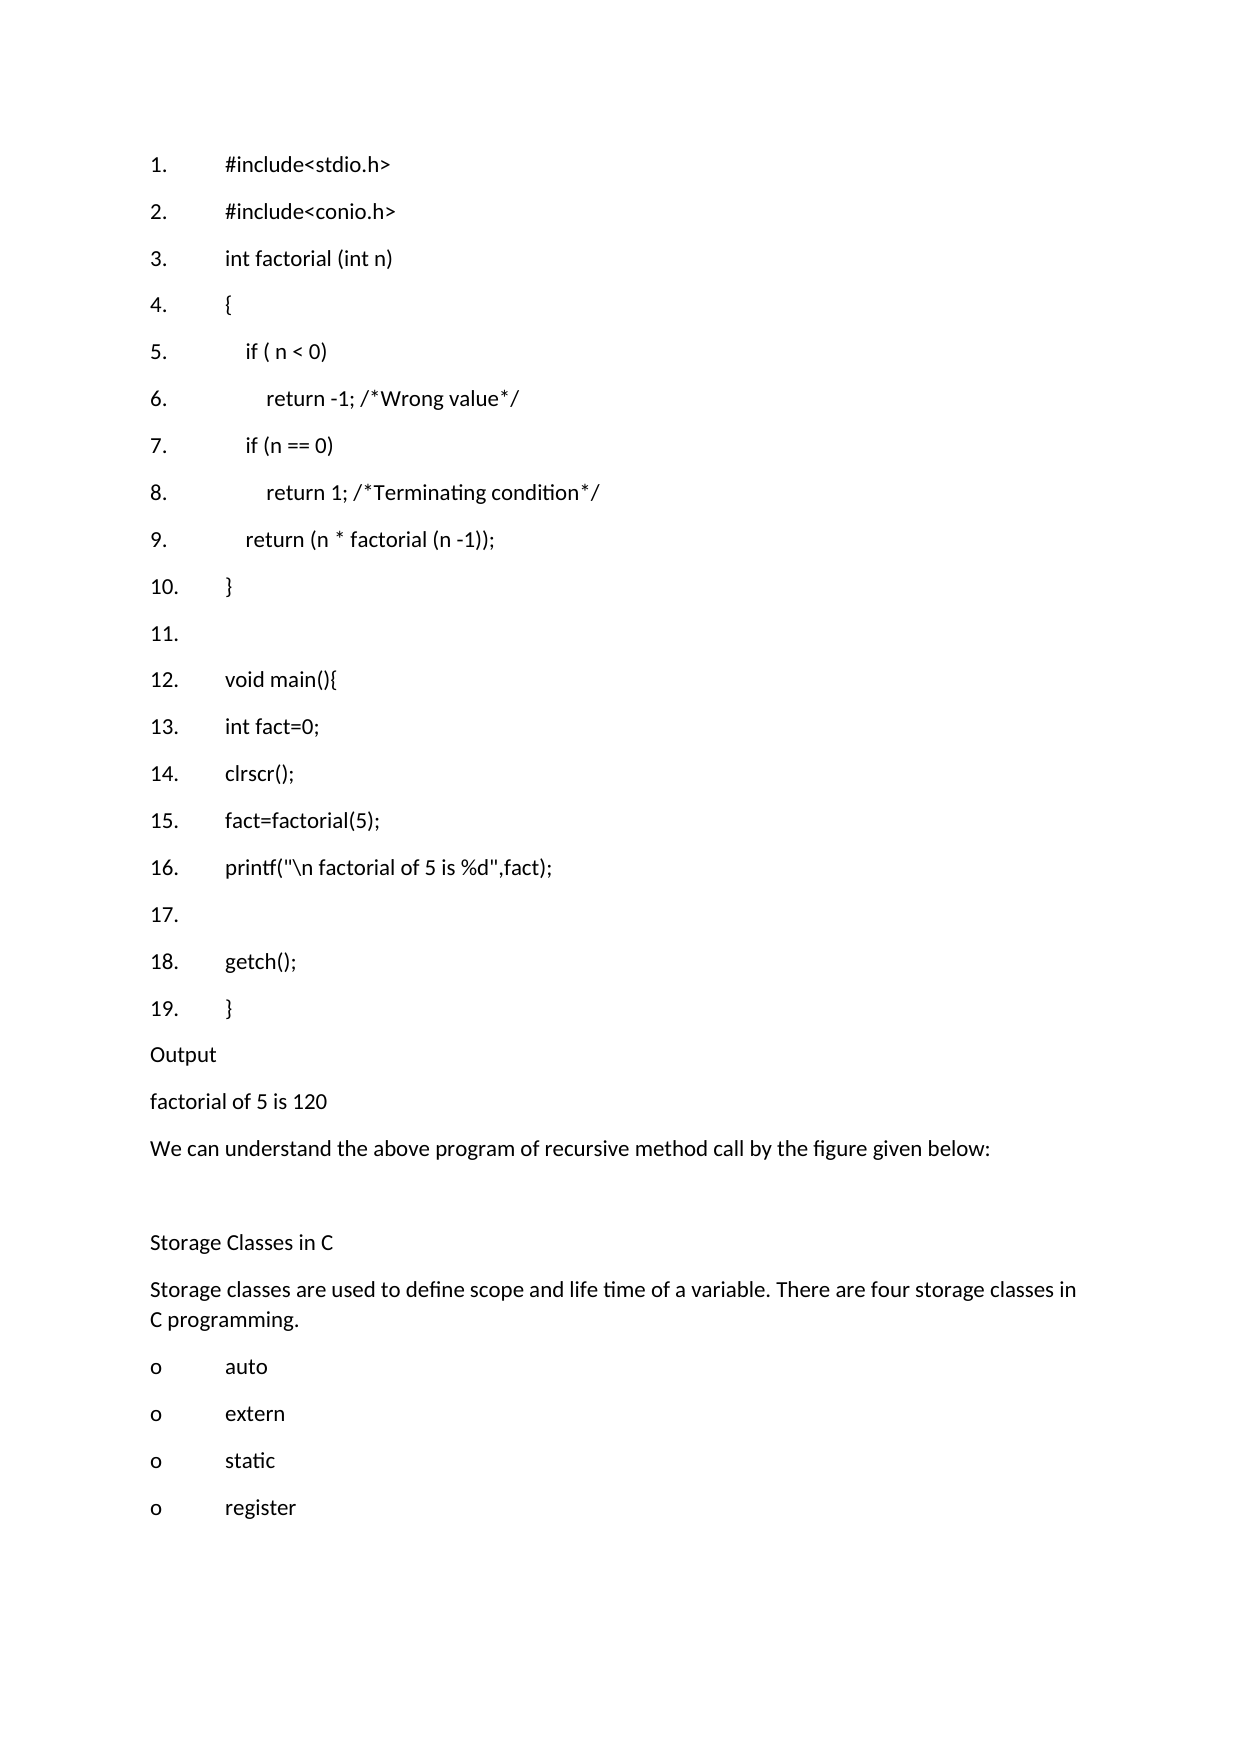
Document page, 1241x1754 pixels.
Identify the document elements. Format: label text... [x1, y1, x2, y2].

text We can understand the above program of recursive method call by the figure given below: [150, 1134, 1090, 1162]
text 4. { [150, 291, 1090, 319]
text o register [150, 1493, 1090, 1521]
text 13. int fact=0; [150, 712, 1090, 741]
text 19. } [150, 994, 1090, 1022]
text Storage Classes in C [150, 1228, 1090, 1256]
text 7. if (n == 0) [150, 431, 1090, 459]
text o static [150, 1446, 1090, 1474]
text 6. return -1; /*Wrong value*/ [150, 384, 1090, 412]
text Storage classes are used to define scope and life time of a variable. There are four storage classes in C programming. [150, 1275, 1090, 1333]
text 11. [150, 619, 1090, 647]
text 5. if ( n < 0) [150, 337, 1090, 366]
text 15. fact=factorial(5); [150, 806, 1090, 834]
text 16. printf("\n factorial of 5 is %d",fact); [150, 853, 1090, 881]
text 10. } [150, 572, 1090, 600]
text 9. return (n * factorial (n -1)); [150, 525, 1090, 553]
text 3. int factorial (int n) [150, 244, 1090, 272]
text 12. void main(){ [150, 666, 1090, 694]
text o auto [150, 1352, 1090, 1380]
text 8. return 1; /*Terminating condition*/ [150, 478, 1090, 506]
text Output [150, 1041, 1090, 1069]
text 2. #include<conio.h> [150, 197, 1090, 225]
text 14. clrscr(); [150, 759, 1090, 787]
text 18. getch(); [150, 947, 1090, 975]
text 17. [150, 900, 1090, 928]
text 1. #include<stdio.h> [150, 150, 1090, 178]
text factorial of 5 is 120 [150, 1087, 1090, 1116]
text o extern [150, 1399, 1090, 1427]
